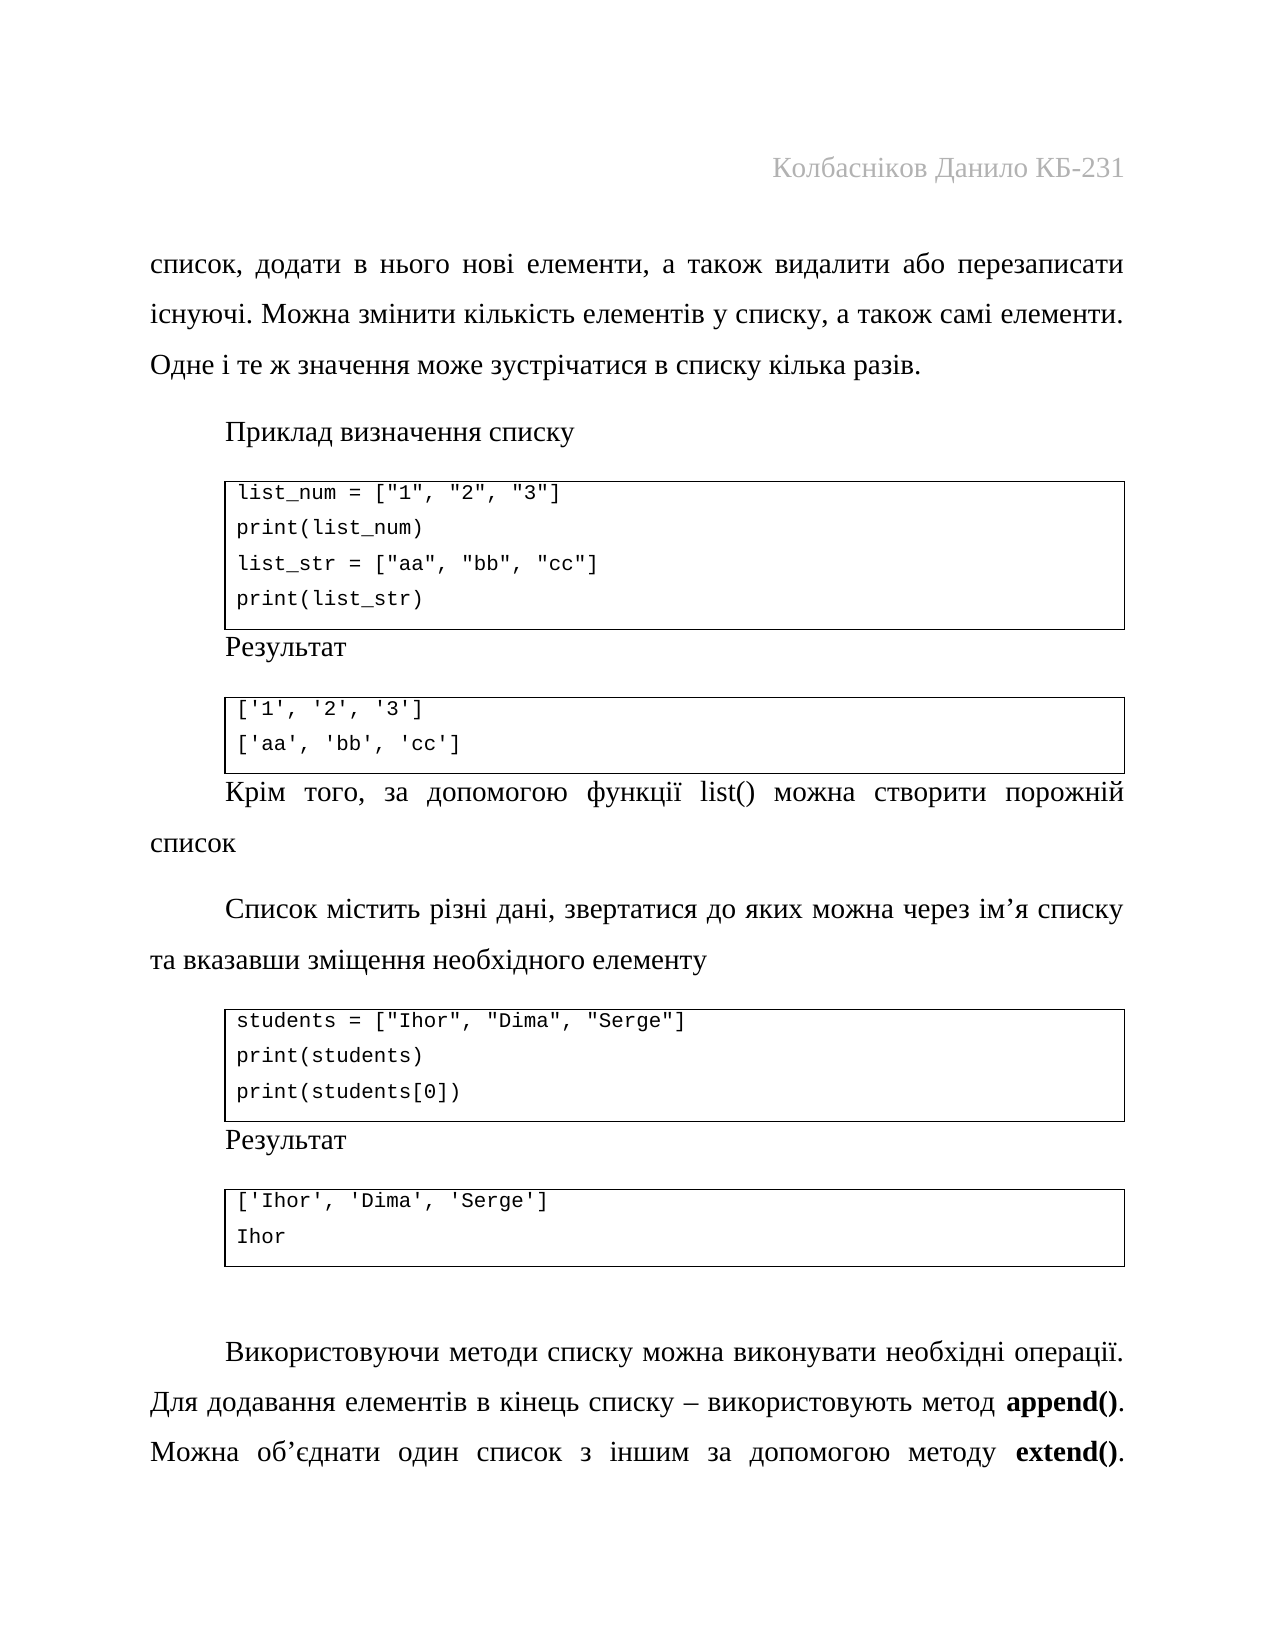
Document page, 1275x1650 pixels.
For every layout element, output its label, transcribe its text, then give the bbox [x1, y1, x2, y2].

text Результат [150, 1122, 1125, 1156]
text Результат [150, 629, 1125, 663]
table_header list_num = ["1", "2", "3"] print(list_num) list_str = ["aa", "bb", "cc"] print(list_str) [226, 482, 1124, 628]
table_header ['1', '2', '3'] ['aa', 'bb', 'cc'] [226, 698, 1124, 773]
table_header ['Ihor', 'Dima', 'Serge'] Ihor [226, 1190, 1124, 1266]
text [150, 1334, 1125, 1468]
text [150, 246, 1125, 381]
text Список містить різні дані, звертатися до яких можна через ім’я списку та вказавши зміщення необхідного елементу [150, 892, 1125, 976]
table_header students = ["Ihor", "Dima", "Serge"] print(students) print(students[0]) [226, 1010, 1124, 1121]
text Приклад визначення списку [150, 414, 1125, 447]
text Крім того, за допомогою функції list() можна створити порожній список [150, 774, 1125, 858]
